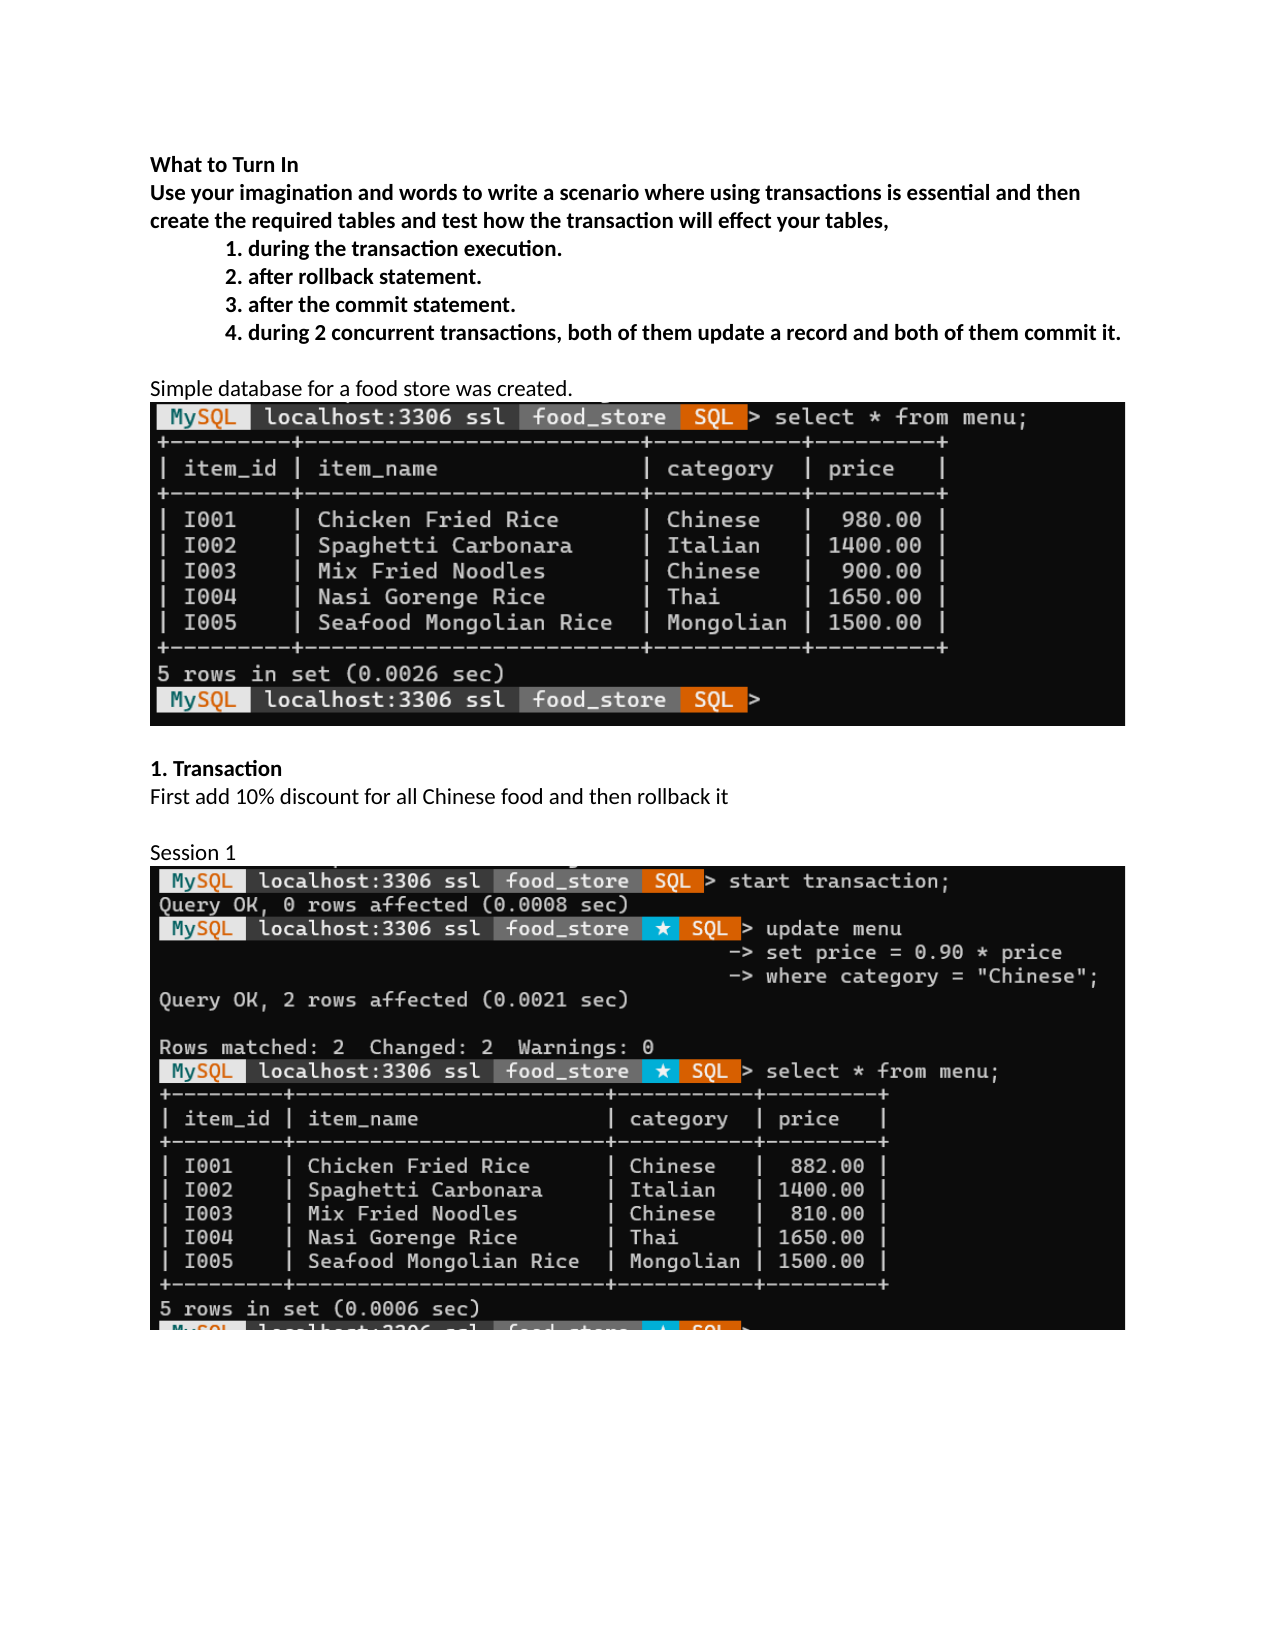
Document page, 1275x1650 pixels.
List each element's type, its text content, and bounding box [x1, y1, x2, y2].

picture [150, 866, 1125, 1330]
text Simple database for a food store was created. [150, 374, 1125, 402]
text 1. during the transaction execution. [225, 234, 1125, 262]
text 4. during 2 concurrent transactions, both of them update a record and both of them commit it. [225, 318, 1125, 346]
text First add 10% discount for all Chinese food and then rollback it [150, 782, 1125, 810]
picture [150, 402, 1125, 726]
text What to Turn In [150, 150, 1125, 178]
text 3. after the commit statement. [225, 290, 1125, 318]
text 2. after rollback statement. [225, 262, 1125, 290]
text 1. Transaction [150, 754, 1125, 782]
text Use your imagination and words to write a scenario where using transactions is essential and then create the required tables and test how the transaction will effect your tables, [150, 178, 1125, 234]
text Session 1 [150, 838, 1125, 866]
